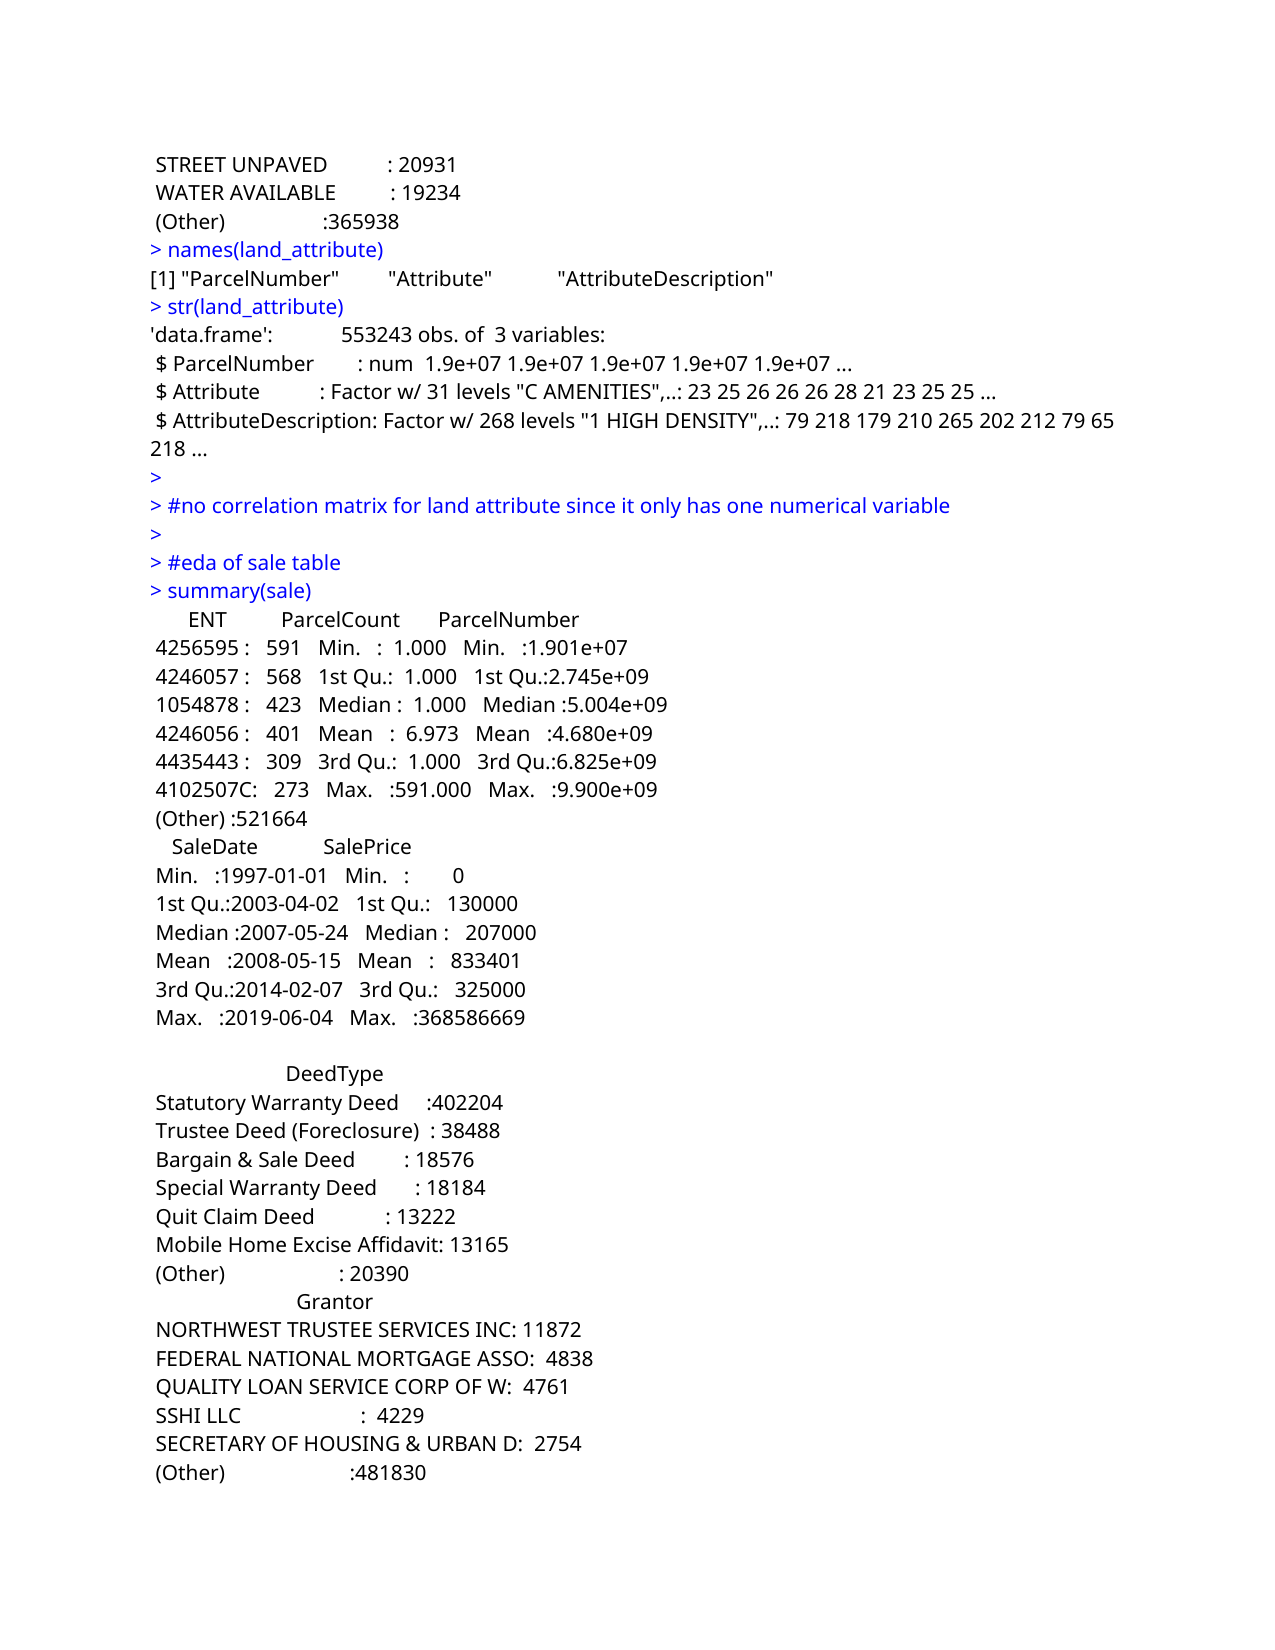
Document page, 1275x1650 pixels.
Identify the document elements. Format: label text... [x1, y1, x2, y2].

text 4246057 : 568 1st Qu.: 1.000 1st Qu.:2.745e+09 [150, 662, 1125, 690]
text 1054878 : 423 Median : 1.000 Median :5.004e+09 [150, 690, 1125, 719]
text Trustee Deed (Foreclosure) : 38488 [150, 1116, 1125, 1145]
text > str(land_attribute) [150, 292, 1125, 321]
text 4435443 : 309 3rd Qu.: 1.000 3rd Qu.:6.825e+09 [150, 747, 1125, 776]
text SSHI LLC : 4229 [150, 1401, 1125, 1429]
text Median :2007-05-24 Median : 207000 [150, 918, 1125, 946]
text SaleDate SalePrice [150, 832, 1125, 861]
text NORTHWEST TRUSTEE SERVICES INC: 11872 [150, 1316, 1125, 1344]
text Special Warranty Deed : 18184 [150, 1173, 1125, 1202]
text FEDERAL NATIONAL MORTGAGE ASSO: 4838 [150, 1344, 1125, 1372]
text 4256595 : 591 Min. : 1.000 Min. :1.901e+07 [150, 633, 1125, 662]
text SECRETARY OF HOUSING & URBAN D: 2754 [150, 1429, 1125, 1458]
text 'data.frame': 553243 obs. of 3 variables: [150, 321, 1125, 349]
text QUALITY LOAN SERVICE CORP OF W: 4761 [150, 1372, 1125, 1401]
text Mobile Home Excise Affidavit: 13165 [150, 1230, 1125, 1259]
text 3rd Qu.:2014-02-07 3rd Qu.: 325000 [150, 975, 1125, 1003]
text (Other) :365938 [150, 207, 1125, 235]
text > [150, 520, 1125, 548]
text > #no correlation matrix for land attribute since it only has one numerical variable [150, 491, 1125, 520]
text Mean :2008-05-15 Mean : 833401 [150, 946, 1125, 975]
text 4102507C: 273 Max. :591.000 Max. :9.900e+09 [150, 776, 1125, 804]
text [1] "ParcelNumber" "Attribute" "AttributeDescription" [150, 264, 1125, 292]
text (Other) : 20390 [150, 1259, 1125, 1287]
text > #eda of sale table [150, 548, 1125, 577]
text Statutory Warranty Deed :402204 [150, 1088, 1125, 1116]
text Min. :1997-01-01 Min. : 0 [150, 861, 1125, 889]
text > names(land_attribute) [150, 235, 1125, 264]
text DeedType [150, 1059, 1125, 1088]
text Quit Claim Deed : 13222 [150, 1202, 1125, 1230]
text ENT ParcelCount ParcelNumber [150, 605, 1125, 633]
text (Other) :521664 [150, 804, 1125, 832]
text 4246056 : 401 Mean : 6.973 Mean :4.680e+09 [150, 719, 1125, 747]
text > summary(sale) [150, 577, 1125, 605]
text > [150, 463, 1125, 491]
text $ ParcelNumber : num 1.9e+07 1.9e+07 1.9e+07 1.9e+07 1.9e+07 ... [150, 349, 1125, 377]
text $ Attribute : Factor w/ 31 levels "C AMENITIES",..: 23 25 26 26 26 28 21 23 25 25 ... [150, 377, 1125, 406]
text WATER AVAILABLE : 19234 [150, 178, 1125, 207]
text Bargain & Sale Deed : 18576 [150, 1145, 1125, 1173]
text (Other) :481830 [150, 1458, 1125, 1486]
text STREET UNPAVED : 20931 [150, 150, 1125, 178]
text $ AttributeDescription: Factor w/ 268 levels "1 HIGH DENSITY",..: 79 218 179 210 265 202 212 79 65 218 ... [150, 406, 1125, 463]
text Max. :2019-06-04 Max. :368586669 [150, 1003, 1125, 1032]
text 1st Qu.:2003-04-02 1st Qu.: 130000 [150, 889, 1125, 918]
text Grantor [150, 1287, 1125, 1316]
